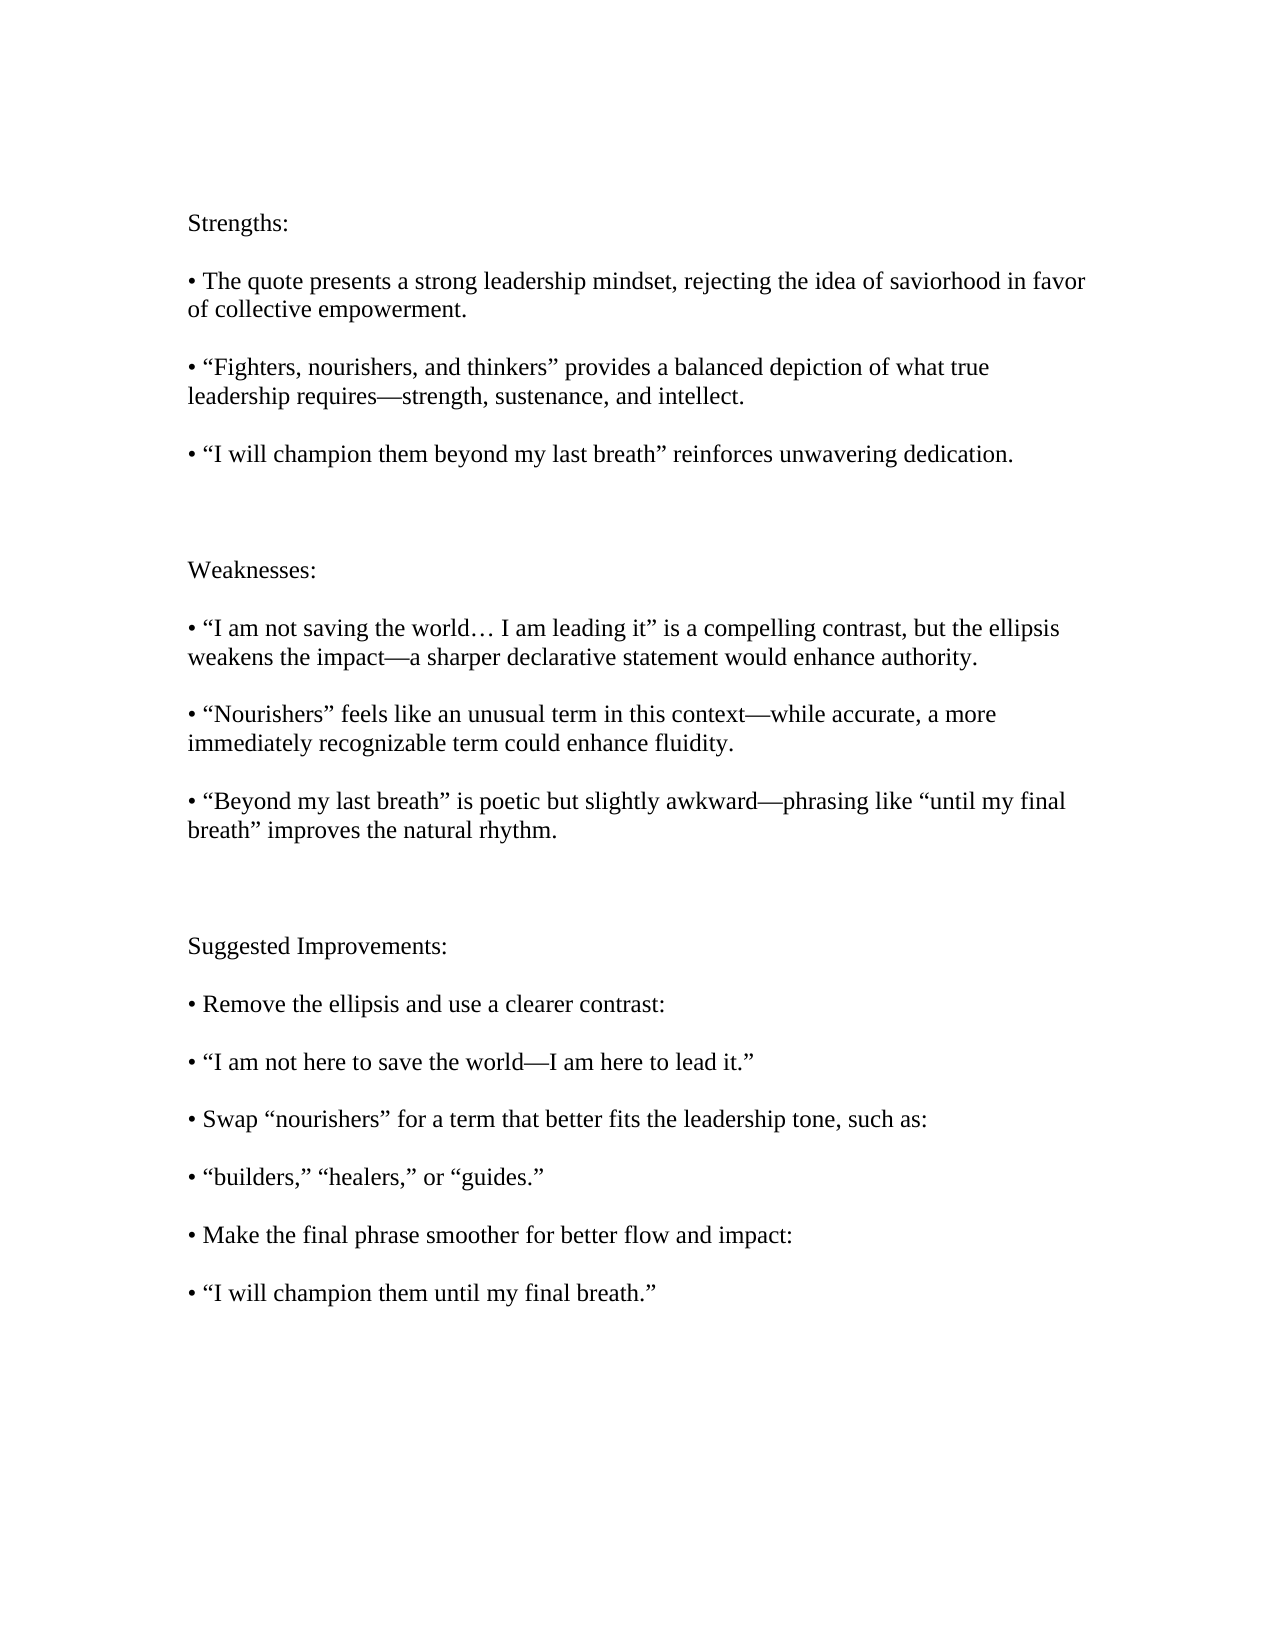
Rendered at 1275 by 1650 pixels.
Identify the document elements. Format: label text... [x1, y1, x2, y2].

text • “Beyond my last breath” is poetic but slightly awkward—phrasing like “until my final breath” improves the natural rhythm. [187, 786, 1087, 844]
text Suggested Improvements: [187, 931, 1087, 959]
text • “I am not saving the world… I am leading it” is a compelling contrast, but the ellipsis weakens the impact—a sharper declarative statement would enhance authority. [187, 613, 1087, 670]
text • “builders,” “healers,” or “guides.” [187, 1162, 1087, 1191]
text • “I will champion them beyond my last breath” reinforces unwavering dedication. [187, 439, 1087, 468]
text Strengths: [187, 208, 1087, 237]
text • “I will champion them until my final breath.” [187, 1278, 1087, 1307]
text • The quote presents a strong leadership mindset, rejecting the idea of saviorhood in favor of collective empowerment. [187, 266, 1087, 323]
text • “Fighters, nourishers, and thinkers” provides a balanced depiction of what true leadership requires—strength, sustenance, and intellect. [187, 352, 1087, 410]
text • Swap “nourishers” for a term that better fits the leadership tone, such as: [187, 1104, 1087, 1133]
text • “I am not here to save the world—I am here to lead it.” [187, 1047, 1087, 1075]
text • Make the final phrase smoother for better flow and impact: [187, 1220, 1087, 1249]
text Weaknesses: [187, 555, 1087, 584]
text • Remove the ellipsis and use a clearer contrast: [187, 989, 1087, 1017]
text • “Nourishers” feels like an unusual term in this context—while accurate, a more immediately recognizable term could enhance fluidity. [187, 699, 1087, 757]
